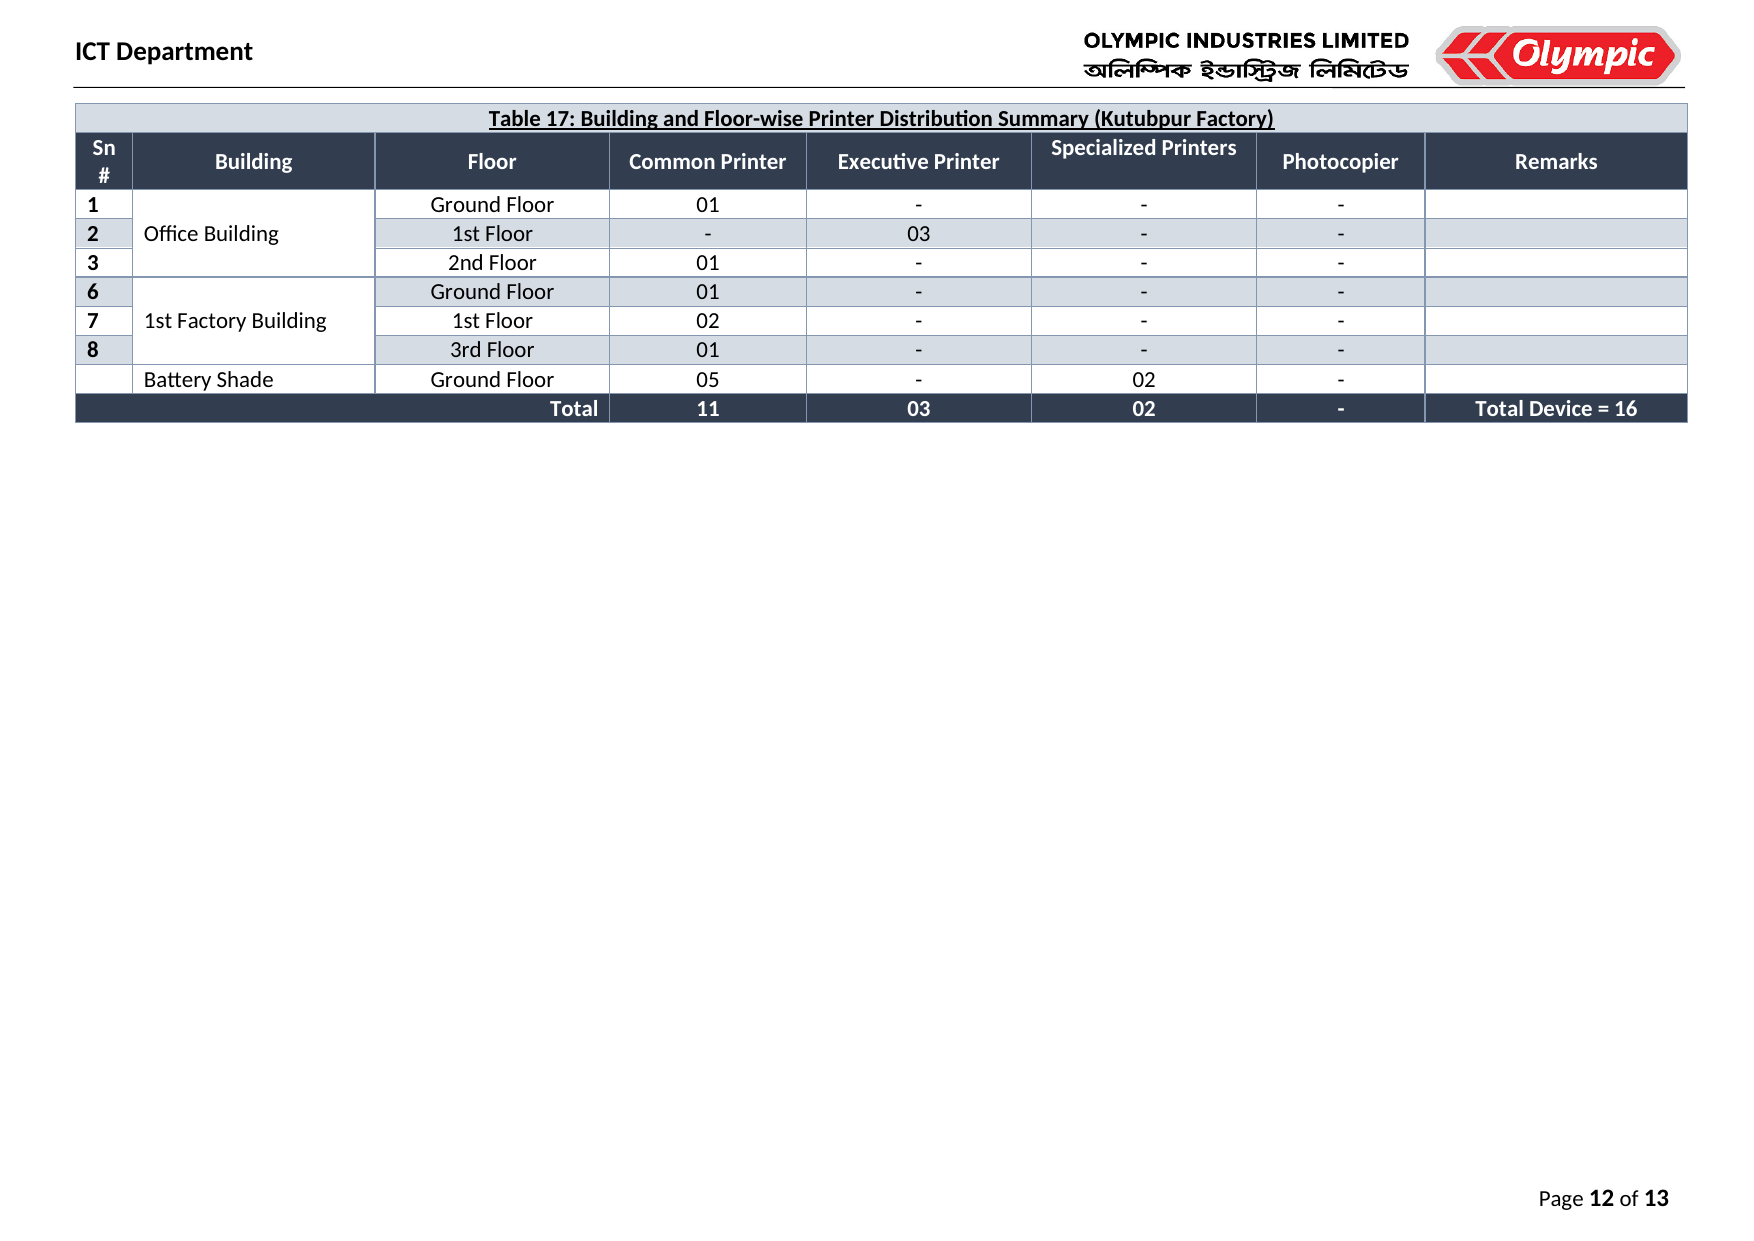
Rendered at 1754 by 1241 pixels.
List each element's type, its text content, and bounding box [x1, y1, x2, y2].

table_cell 02 [1032, 365, 1256, 393]
table_cell [1426, 336, 1687, 364]
table_cell - [1032, 249, 1256, 276]
table_cell 1 [76, 190, 132, 218]
picture [1078, 23, 1685, 86]
table_cell 01 [610, 190, 806, 218]
table_cell [76, 365, 132, 393]
table_cell 02 [610, 307, 806, 334]
table_cell - [807, 307, 1031, 334]
table_cell 05 [610, 365, 806, 393]
table_cell - [1257, 278, 1424, 306]
table_cell Specialized Printers [1032, 133, 1256, 189]
table_cell - [1032, 190, 1256, 218]
table_cell Total [76, 394, 609, 422]
table_cell 2 [76, 219, 132, 247]
table_cell 1st Factory Building [133, 278, 374, 364]
table_cell - [1257, 365, 1424, 393]
table_cell - [1257, 249, 1424, 276]
table_cell Photocopier [1257, 133, 1424, 189]
table_cell Total Device = 16 [1426, 394, 1687, 422]
table_cell - [807, 336, 1031, 364]
table_cell - [1032, 307, 1256, 334]
table_cell [1426, 307, 1687, 334]
table_cell - [1257, 219, 1424, 247]
table_cell 7 [76, 307, 132, 334]
table_cell 1st Floor [376, 307, 609, 334]
table_cell 01 [610, 249, 806, 276]
table_cell - [1032, 219, 1256, 247]
table_cell - [807, 249, 1031, 276]
table_cell Sn# [76, 133, 132, 189]
table_cell 3 [76, 249, 132, 276]
table_cell [1426, 278, 1687, 306]
table_cell Ground Floor [376, 190, 609, 218]
table_cell - [807, 278, 1031, 306]
table_cell 3rd Floor [376, 336, 609, 364]
table_cell 01 [610, 278, 806, 306]
table_cell - [1032, 278, 1256, 306]
table_cell Building [133, 133, 374, 189]
table_cell 2nd Floor [376, 249, 609, 276]
table_cell - [610, 219, 806, 247]
table_cell - [807, 190, 1031, 218]
table_cell - [807, 365, 1031, 393]
table_cell Battery Shade [133, 365, 374, 393]
table_cell [1426, 190, 1687, 218]
table_cell [1426, 249, 1687, 276]
table_cell - [1257, 336, 1424, 364]
table_cell Office Building [133, 190, 374, 276]
table_cell - [1257, 190, 1424, 218]
table_cell 8 [76, 336, 132, 364]
table_cell Ground Floor [376, 365, 609, 393]
table_cell Ground Floor [376, 278, 609, 306]
table_cell Common Printer [610, 133, 806, 189]
table_cell 02 [1032, 394, 1256, 422]
table_cell - [1257, 394, 1424, 422]
table_cell Remarks [1426, 133, 1687, 189]
table_cell 01 [610, 336, 806, 364]
table_cell 03 [807, 219, 1031, 247]
table_cell 1st Floor [376, 219, 609, 247]
table_cell - [1257, 307, 1424, 334]
table_cell 6 [76, 278, 132, 306]
table_cell Floor [376, 133, 609, 189]
table_cell Executive Printer [807, 133, 1031, 189]
table_cell 03 [807, 394, 1031, 422]
table_cell 11 [610, 394, 806, 422]
table_header Table 17: Building and Floor-wise Printer Distribution Summary (Kutubpur Factory) [76, 104, 1687, 132]
table_cell [1426, 365, 1687, 393]
table_cell - [1032, 336, 1256, 364]
table_cell [1426, 219, 1687, 247]
